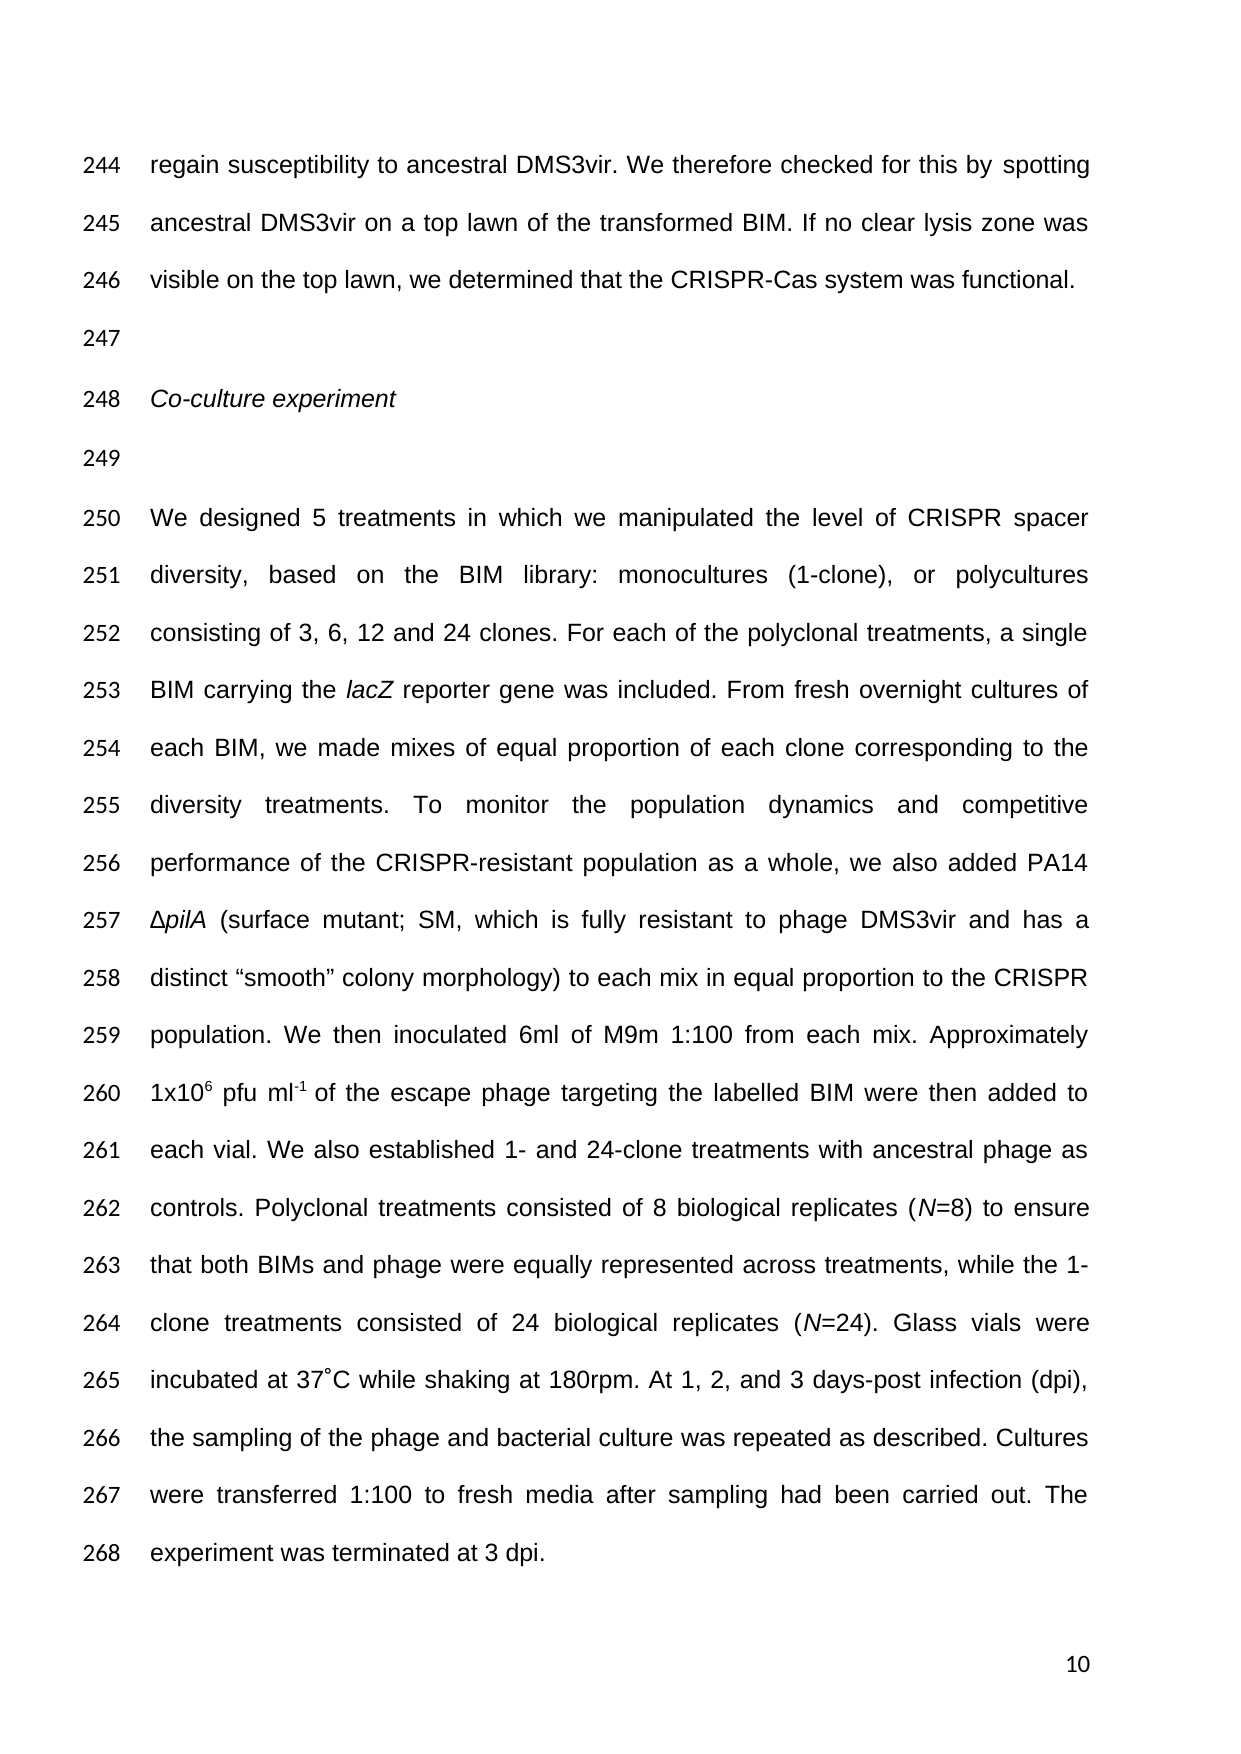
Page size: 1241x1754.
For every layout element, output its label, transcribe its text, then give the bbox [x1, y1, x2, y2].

text We designed 5 treatments in which we manipulated the level of CRISPR spacer diversity, based on the BIM library: monocultures (1-clone), or polycultures consisting of 3, 6, 12 and 24 clones. For each of the polyclonal treatments, a single BIM carrying the lacZ reporter gene was included. From fresh overnight cultures of each BIM, we made mixes of equal proportion of each clone corresponding to the diversity treatments. To monitor the population dynamics and competitive performance of the CRISPR-resistant population as a whole, we also added PA14 ∆pilA (surface mutant; SM, which is fully resistant to phage DMS3vir and has a distinct “smooth” colony morphology) to each mix in equal proportion to the CRISPR population. We then inoculated 6ml of M9m 1:100 from each mix. Approximately 1x106 pfu ml-1 of the escape phage targeting the labelled BIM were then added to each vial. We also established 1- and 24-clone treatments with ancestral phage as controls. Polyclonal treatments consisted of 8 biological replicates (N=8) to ensure that both BIMs and phage were equally represented across treatments, while the 1-clone treatments consisted of 24 biological replicates (N=24). Glass vials were incubated at 37˚C while shaking at 180rpm. At 1, 2, and 3 days-post infection (dpi), the sampling of the phage and bacterial culture was repeated as described. Cultures were transferred 1:100 to fresh media after sampling had been carried out. The experiment was terminated at 3 dpi. [150, 503, 1090, 1566]
subtitle Co-culture experiment [150, 384, 1090, 413]
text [150, 150, 1090, 294]
